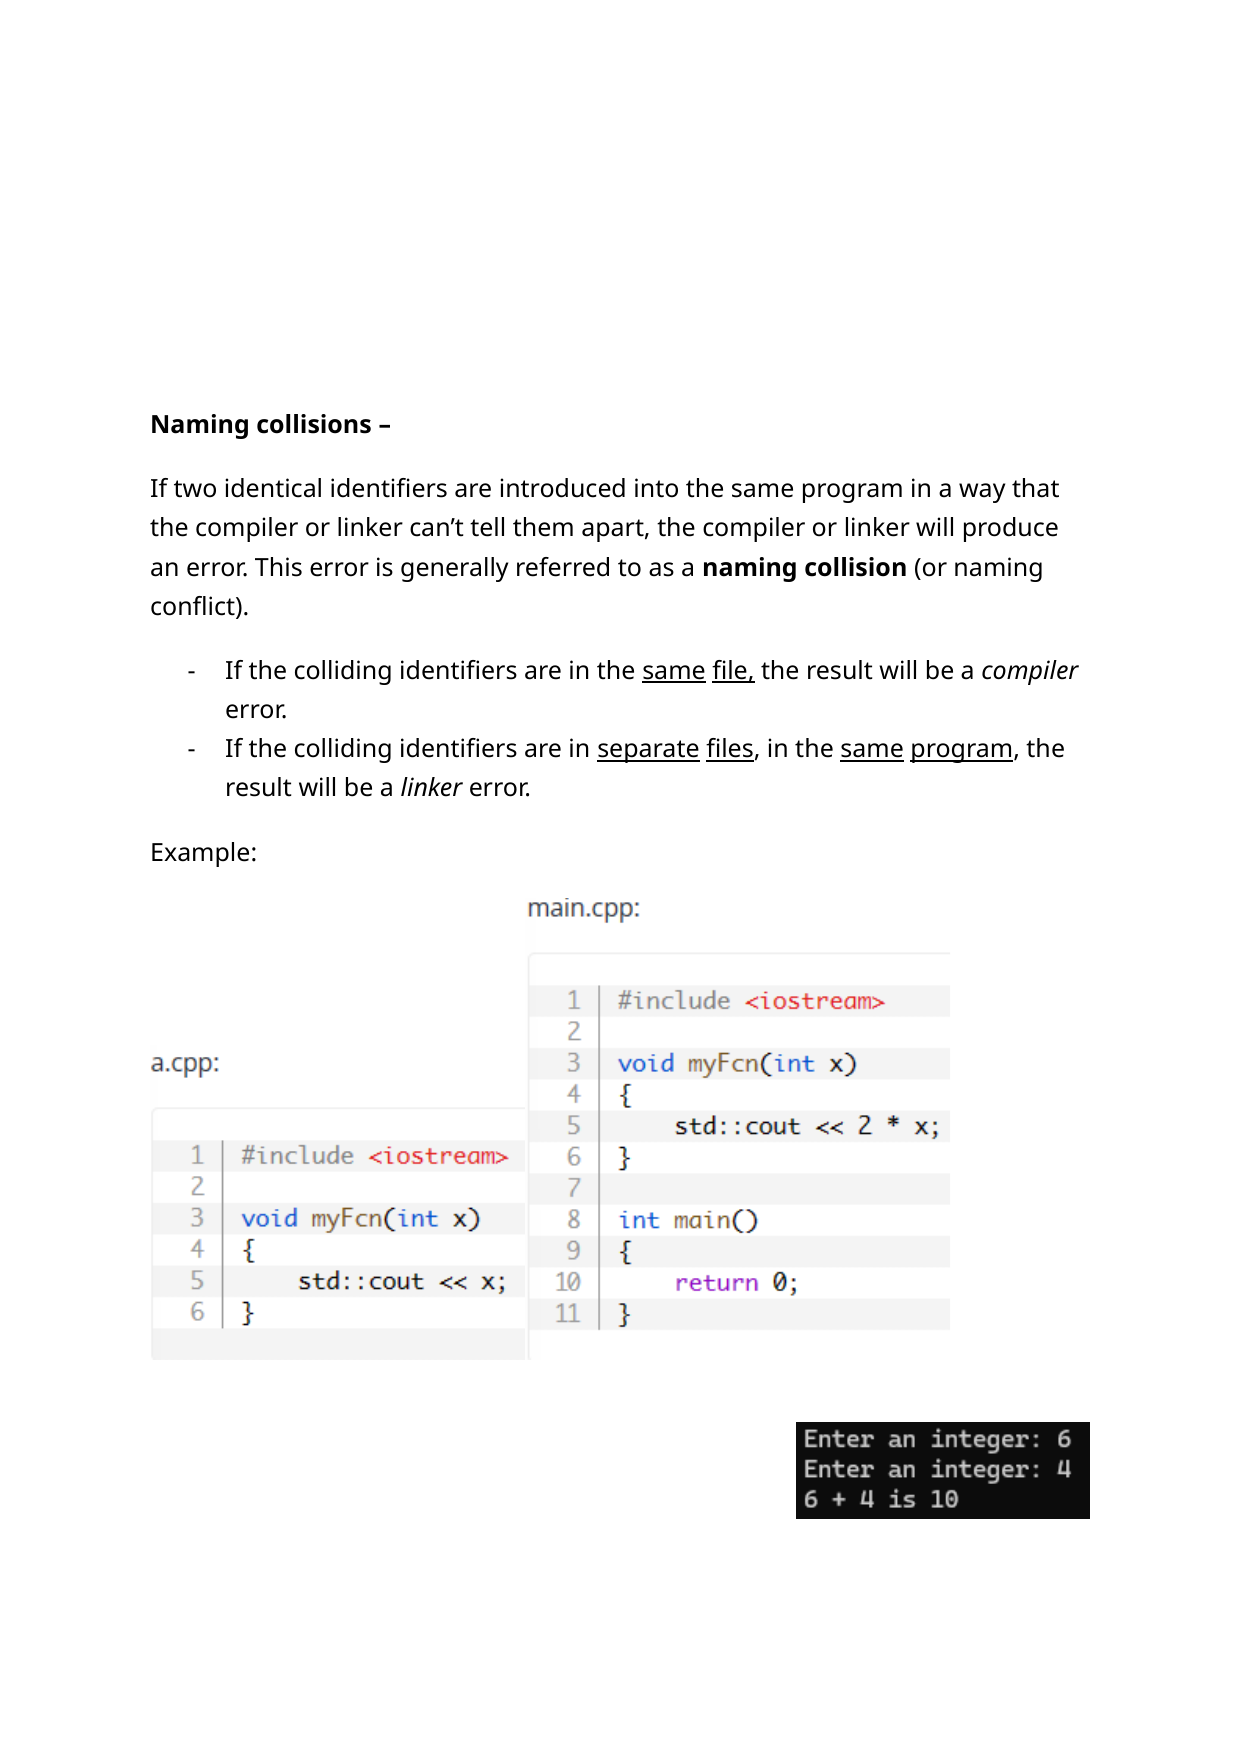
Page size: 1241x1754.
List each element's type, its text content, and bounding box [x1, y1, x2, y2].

text If two identical identifiers are introduced into the same program in a way that the compiler or linker can’t tell them apart, the compiler or linker will produce an error. This error is generally referred to as a naming collision (or naming conflict). [150, 471, 1090, 622]
list If the colliding identifiers are in separate files, in the same program, the result will be a linker error. [187, 731, 1090, 804]
picture [796, 1422, 1090, 1519]
text Example: [150, 834, 1090, 868]
list If the colliding identifiers are in the same file, the result will be a compiler error. [187, 652, 1090, 726]
text Naming collisions – [150, 407, 1090, 441]
picture [150, 898, 951, 1360]
